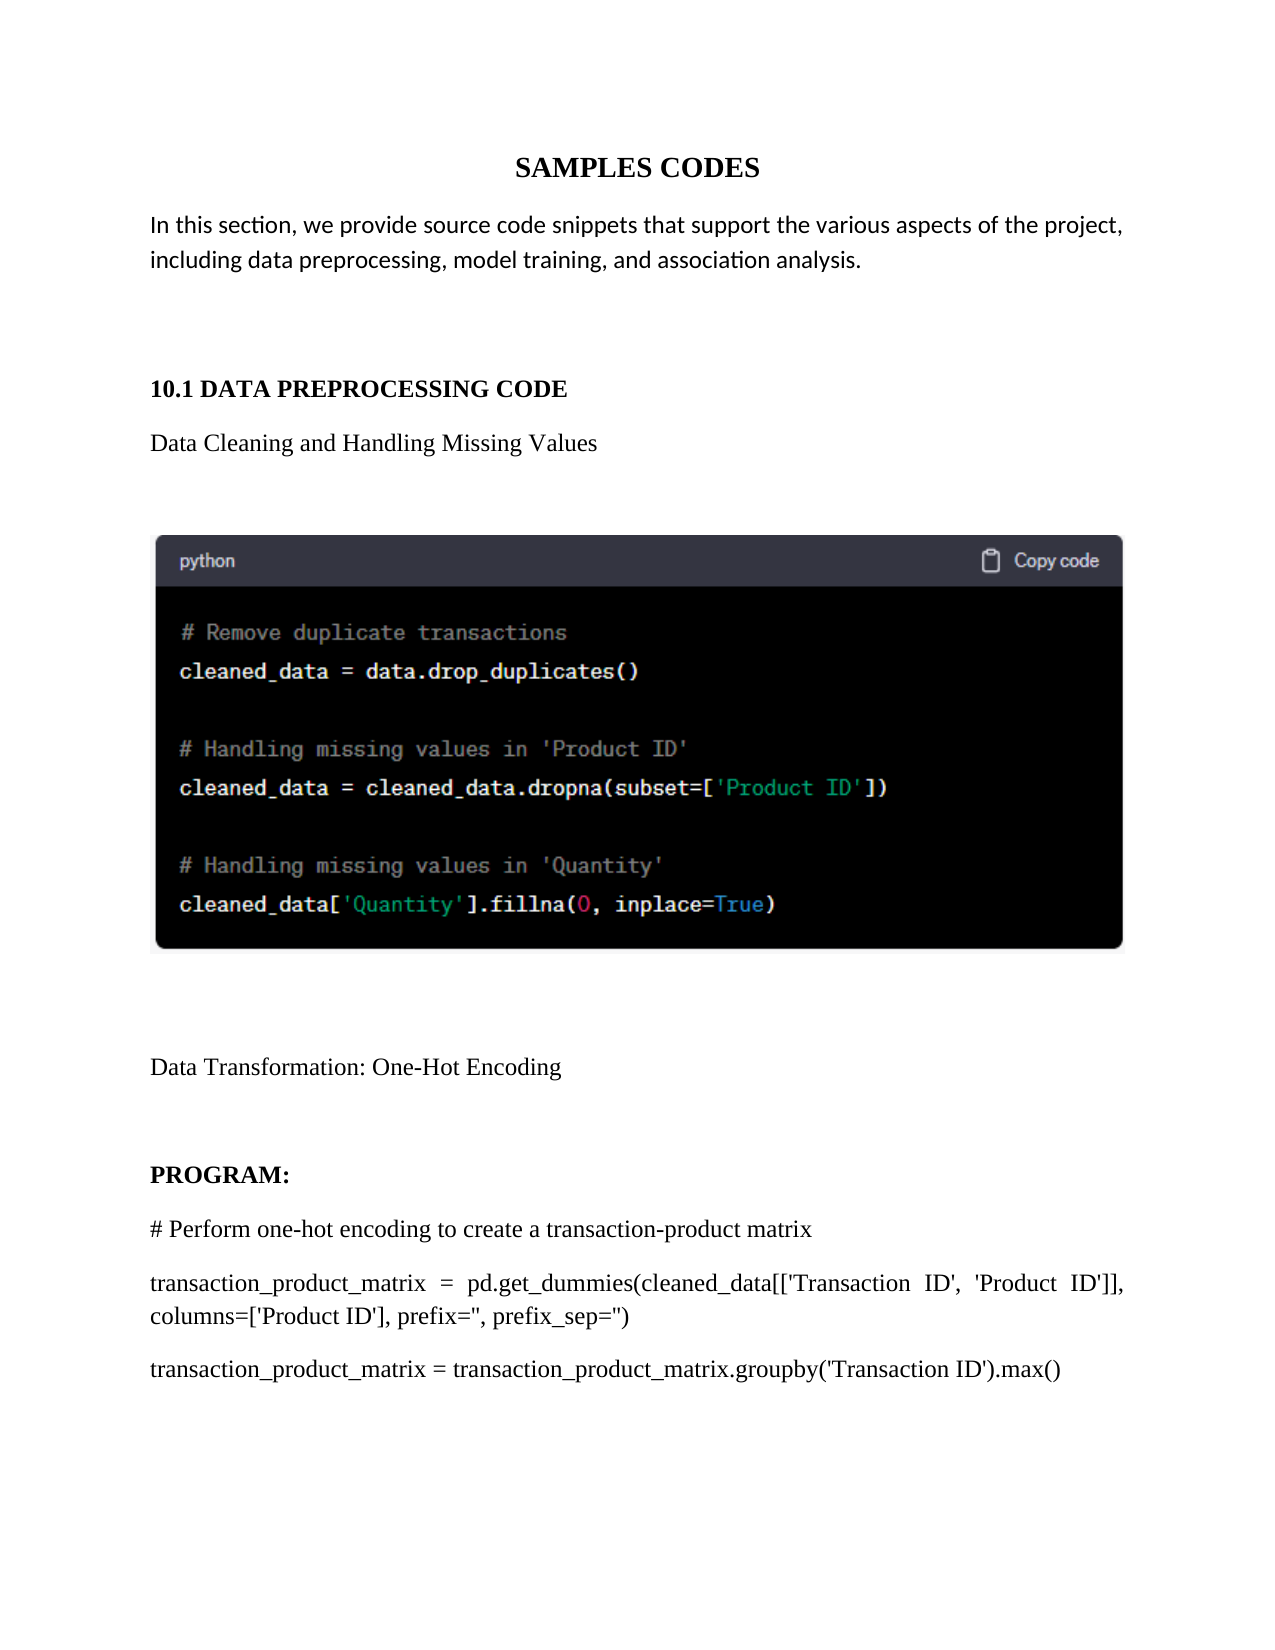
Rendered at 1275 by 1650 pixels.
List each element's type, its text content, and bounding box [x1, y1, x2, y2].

text SAMPLES CODES [150, 150, 1125, 183]
text In this section, we provide source code snippets that support the various aspects of the project, including data preprocessing, model training, and association analysis. [150, 209, 1125, 275]
text PROGRAM: [150, 1160, 1125, 1189]
text Data Transformation: One-Hot Encoding [150, 1052, 1125, 1081]
text # Perform one-hot encoding to create a transaction-product matrix [150, 1214, 1125, 1243]
picture [150, 535, 1125, 954]
text transaction_product_matrix = pd.get_dummies(cleaned_data[['Transaction ID', 'Product ID']], columns=['Product ID'], prefix='', prefix_sep='') [150, 1268, 1125, 1329]
text transaction_product_matrix = transaction_product_matrix.groupby('Transaction ID').max() [150, 1354, 1125, 1383]
text Data Cleaning and Handling Missing Values [150, 428, 1125, 456]
text 10.1 DATA PREPROCESSING CODE [150, 374, 1125, 402]
